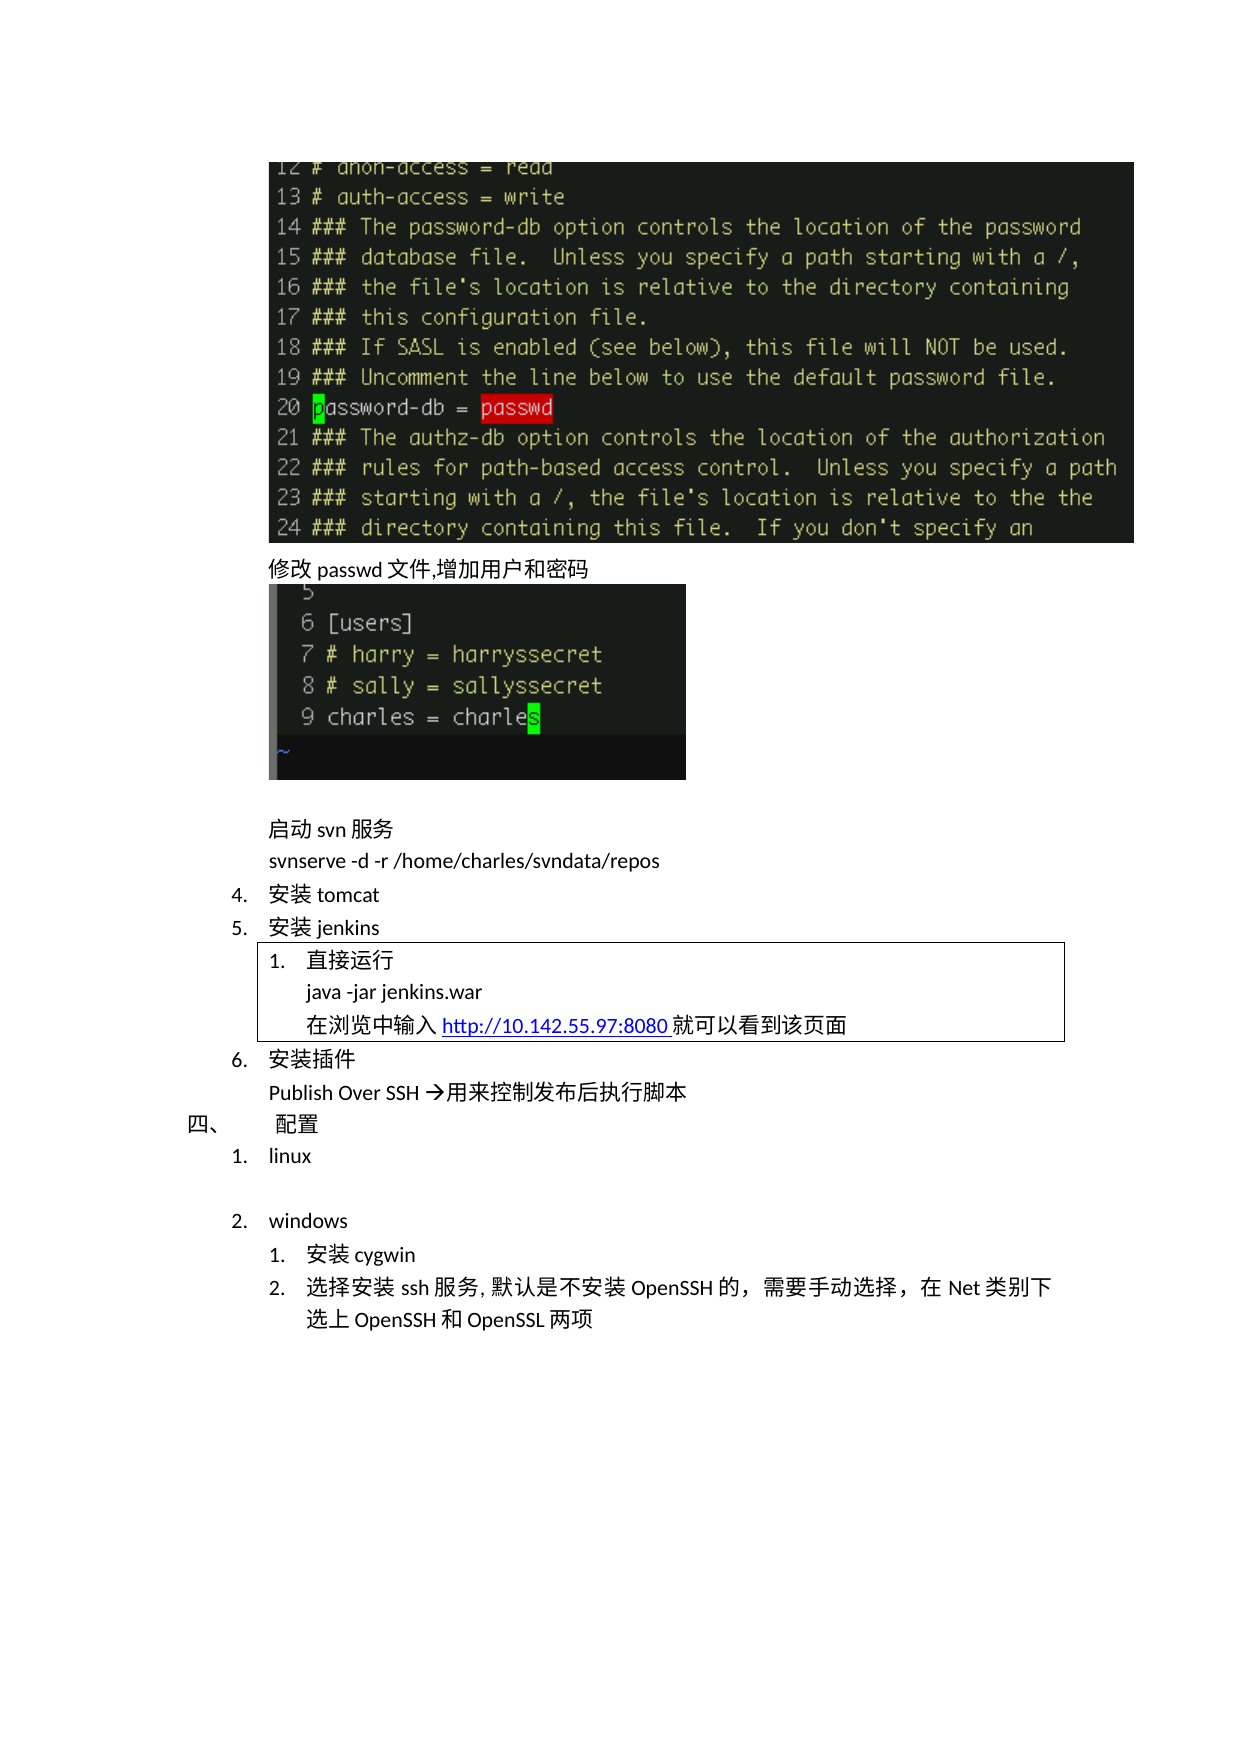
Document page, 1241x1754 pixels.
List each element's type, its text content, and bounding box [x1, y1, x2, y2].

list windows [231, 1204, 1053, 1237]
list 安装tomcat [231, 877, 1053, 909]
list linux [231, 1139, 1053, 1172]
table_header 直接运行 java -jar jenkins.war 在浏览中输入http://10.142.55.97:8080就可以看到该页面 [258, 943, 1064, 1041]
list svnserve -d -r /home/charles/svndata/repos [269, 844, 1053, 877]
picture [268, 162, 1134, 543]
list 配置 [187, 1107, 1053, 1139]
list 安装jenkins [231, 909, 1053, 942]
picture [268, 584, 686, 780]
list Publish Over SSH 用来控制发布后执行脚本 [269, 1074, 1053, 1107]
list 修改passwd文件,增加用户和密码 [269, 552, 1053, 584]
list 选择安装ssh服务, 默认是不安装OpenSSH的，需要手动选择，在Net类别下选上OpenSSH和OpenSSL两项 [269, 1269, 1053, 1334]
list 安装cygwin [269, 1237, 1053, 1269]
list 启动svn服务 [269, 812, 1053, 844]
list 安装插件 [231, 1042, 1053, 1074]
